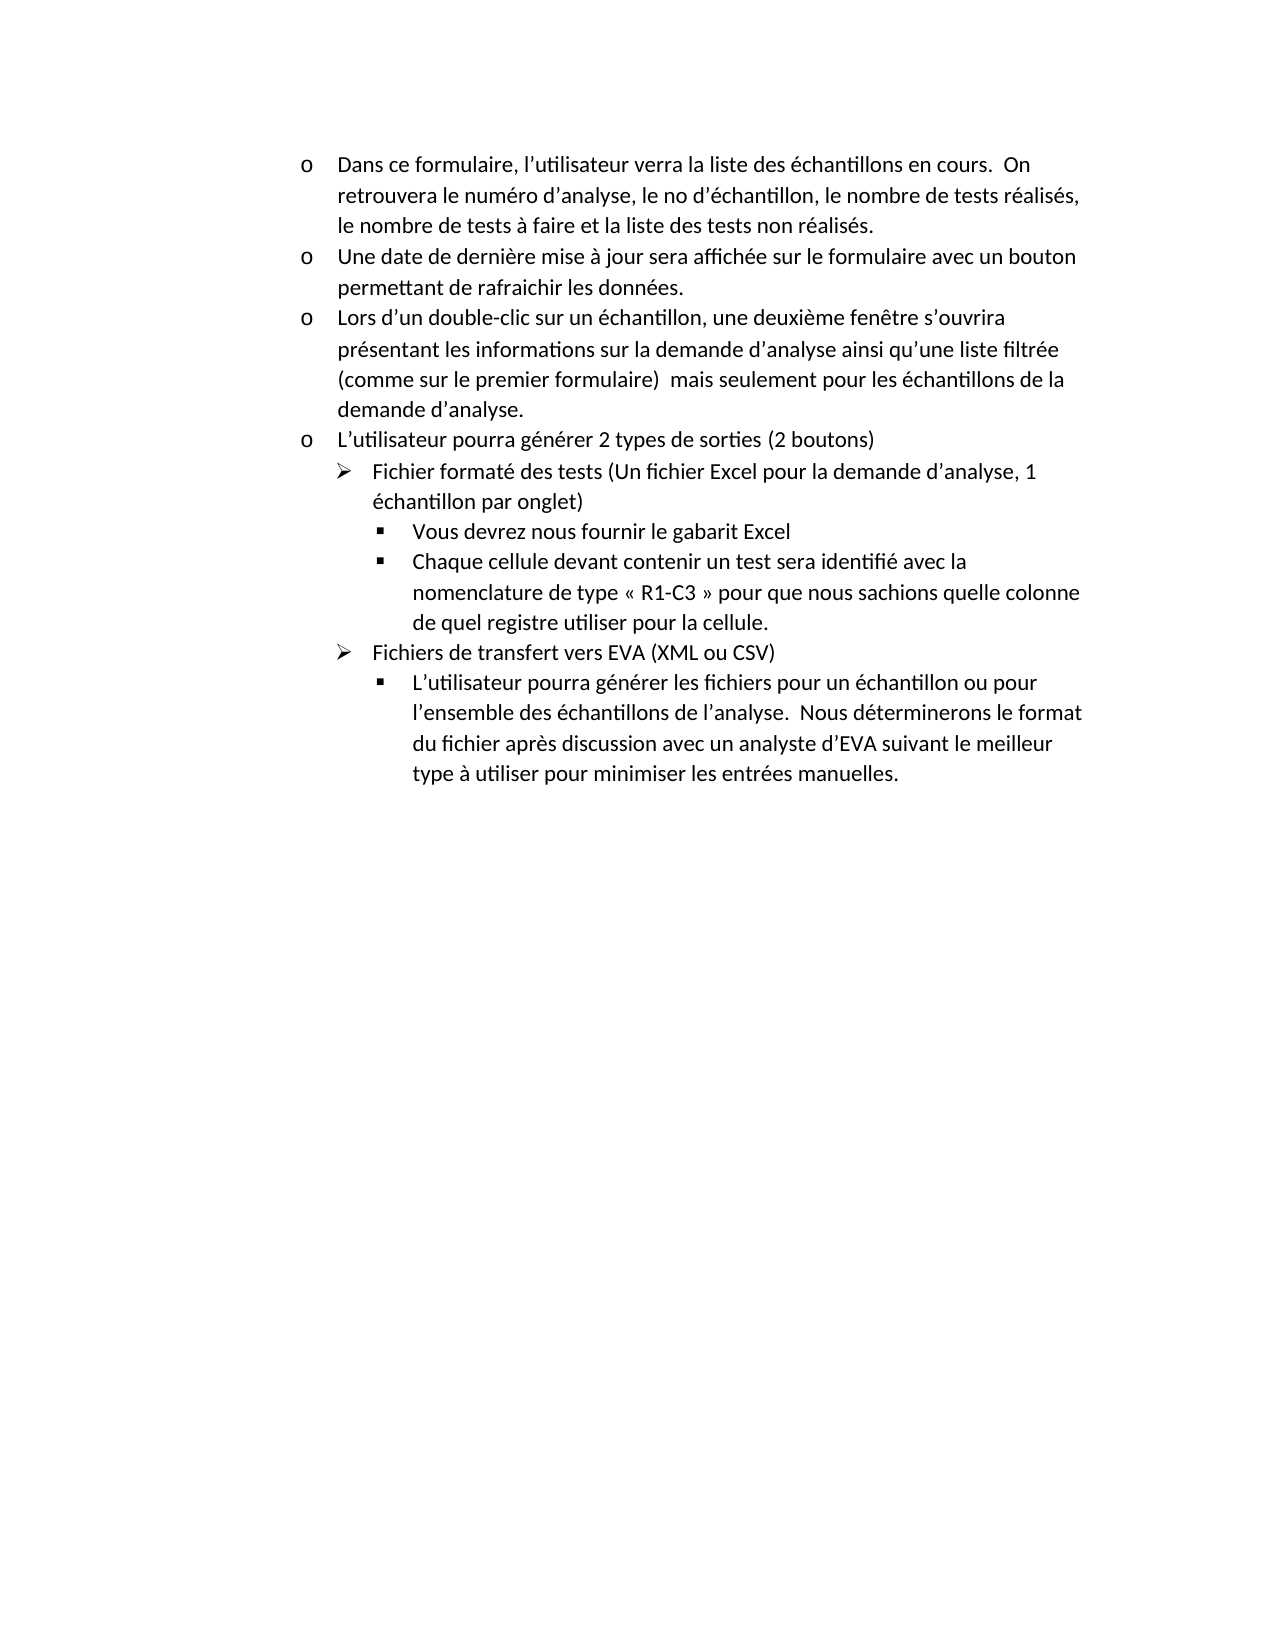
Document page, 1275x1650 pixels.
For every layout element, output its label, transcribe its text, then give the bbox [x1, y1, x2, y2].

list Lors d’un double-clic sur un échantillon, une deuxième fenêtre s’ouvrira présentant les informations sur la demande d’analyse ainsi qu’une liste filtrée (comme sur le premier formulaire) mais seulement pour les échantillons de la demande d’analyse. [300, 303, 1087, 423]
list Une date de dernière mise à jour sera affichée sur le formulaire avec un bouton permettant de rafraichir les données. [300, 242, 1087, 301]
list Vous devrez nous fournir le gabarit Excel [375, 517, 1087, 545]
list L’utilisateur pourra générer 2 types de sorties (2 boutons) [300, 425, 1087, 454]
list Chaque cellule devant contenir un test sera identifié avec la nomenclature de type « R1-C3 » pour que nous sachions quelle colonne de quel registre utiliser pour la cellule. [375, 547, 1087, 636]
list L’utilisateur pourra générer les fichiers pour un échantillon ou pour l’ensemble des échantillons de l’analyse. Nous déterminerons le format du fichier après discussion avec un analyste d’EVA suivant le meilleur type à utiliser pour minimiser les entrées manuelles. [375, 668, 1087, 787]
list Fichier formaté des tests (Un fichier Excel pour la demande d’analyse, 1 échantillon par onglet) [335, 457, 1087, 515]
list Dans ce formulaire, l’utilisateur verra la liste des échantillons en cours. On retrouvera le numéro d’analyse, le no d’échantillon, le nombre de tests réalisés, le nombre de tests à faire et la liste des tests non réalisés. [300, 150, 1087, 239]
list Fichiers de transfert vers EVA (XML ou CSV) [335, 638, 1087, 666]
